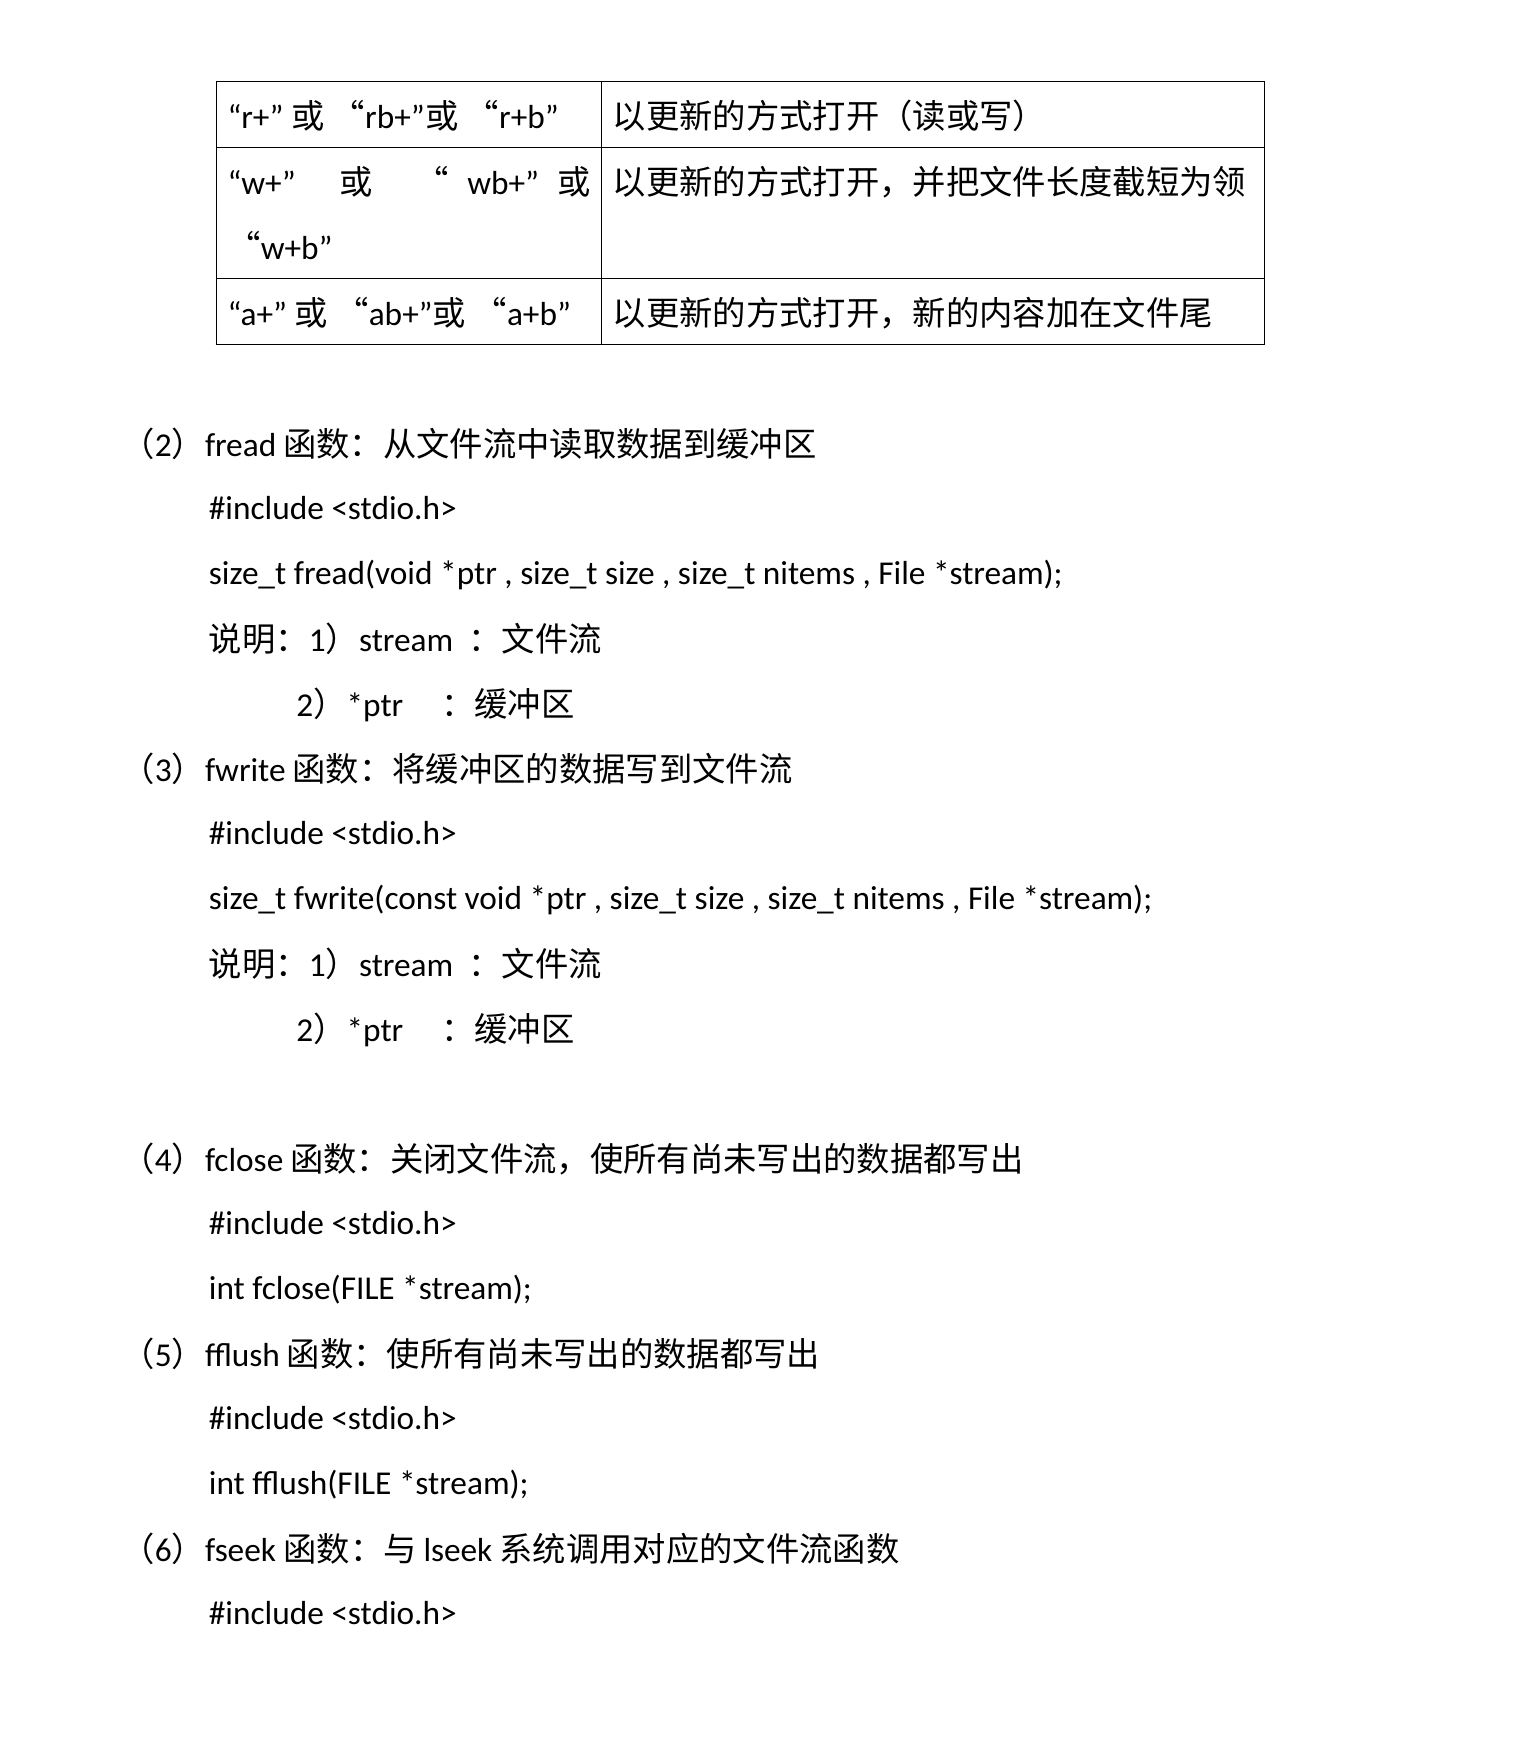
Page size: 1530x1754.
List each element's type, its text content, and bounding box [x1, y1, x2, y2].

list 2）*ptr ：缓冲区 [252, 670, 1496, 735]
list #include <stdio.h> [165, 1580, 1496, 1645]
list #include <stdio.h> [165, 1190, 1496, 1255]
list int fclose(FILE *stream); [165, 1255, 1496, 1320]
list 说明：1）stream ：文件流 [165, 605, 1496, 670]
list int fflush(FILE *stream); [165, 1450, 1496, 1515]
table_cell “r+” 或 “rb+”或 “r+b” [217, 82, 601, 147]
table_cell 以更新的方式打开，并把文件长度截短为领 [602, 148, 1264, 278]
table_cell 以更新的方式打开，新的内容加在文件尾 [602, 279, 1264, 344]
list 2）*ptr ：缓冲区 [252, 995, 1496, 1060]
list #include <stdio.h> [165, 475, 1496, 540]
list #include <stdio.h> [165, 1385, 1496, 1450]
table_cell 以更新的方式打开（读或写） [602, 82, 1264, 147]
list size_t fwrite(const void *ptr , size_t size , size_t nitems , File *stream); [165, 865, 1496, 930]
list fread函数：从文件流中读取数据到缓冲区 [77, 410, 1496, 475]
table_cell “w+” 或 “wb+”或 “w+b” [217, 148, 601, 278]
list size_t fread(void *ptr , size_t size , size_t nitems , File *stream); [165, 540, 1496, 605]
list fflush函数：使所有尚未写出的数据都写出 [77, 1320, 1496, 1385]
list fseek 函数：与lseek系统调用对应的文件流函数 [77, 1515, 1496, 1580]
list fwrite函数：将缓冲区的数据写到文件流 [77, 735, 1496, 800]
list #include <stdio.h> [165, 800, 1496, 865]
list 说明：1）stream ：文件流 [165, 930, 1496, 995]
list fclose函数：关闭文件流，使所有尚未写出的数据都写出 [77, 1125, 1496, 1190]
table_cell “a+” 或 “ab+”或 “a+b” [217, 279, 601, 344]
